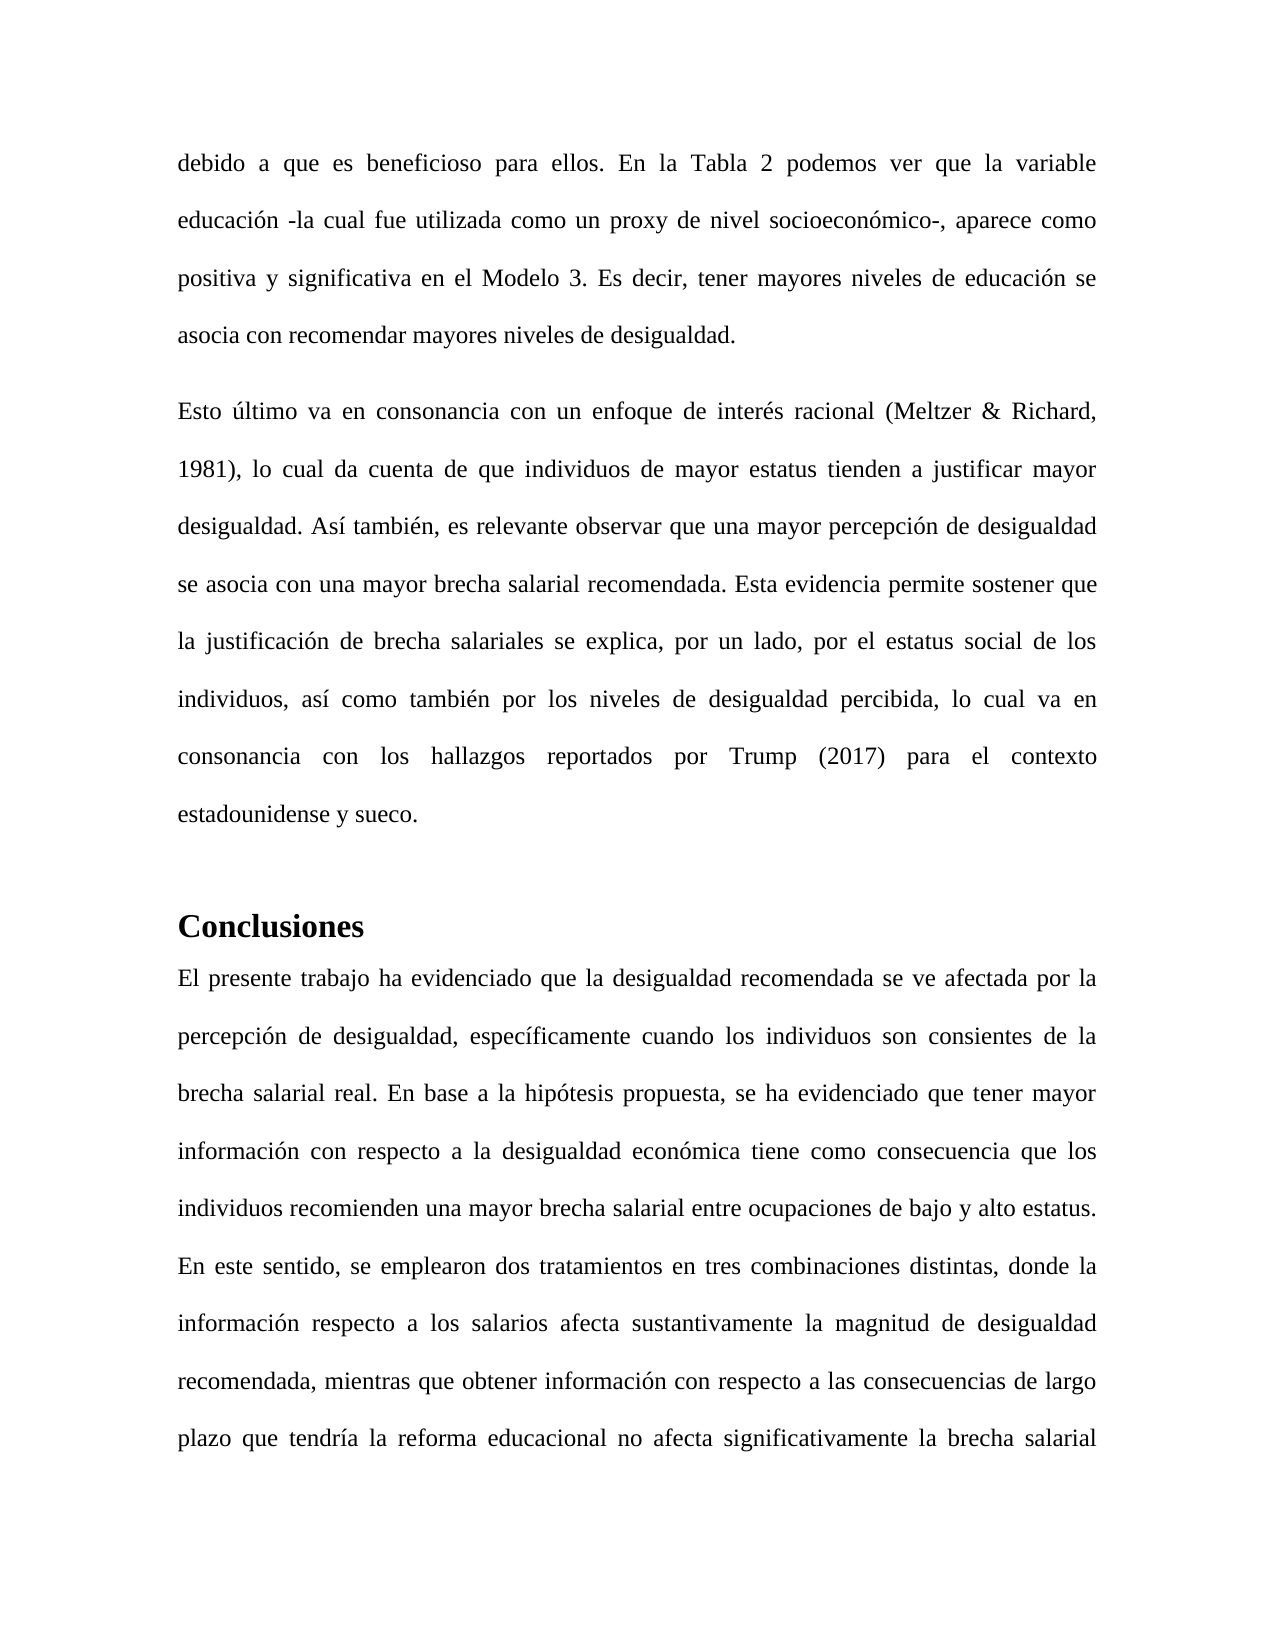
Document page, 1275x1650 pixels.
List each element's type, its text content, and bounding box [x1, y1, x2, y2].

text Esto último va en consonancia con un enfoque de interés racional (Meltzer & Richard, 1981), lo cual da cuenta de que individuos de mayor estatus tienden a justificar mayor desigualdad. Así también, es relevante observar que una mayor percepción de desigualdad se asocia con una mayor brecha salarial recomendada. Esta evidencia permite sostener que la justificación de brecha salariales se explica, por un lado, por el estatus social de los individuos, así como también por los niveles de desigualdad percibida, lo cual va en consonancia con los hallazgos reportados por Trump (2017) para el contexto estadounidense y sueco. [177, 396, 1098, 828]
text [177, 148, 1098, 349]
subtitle Conclusiones [177, 906, 1098, 945]
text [177, 963, 1098, 1452]
